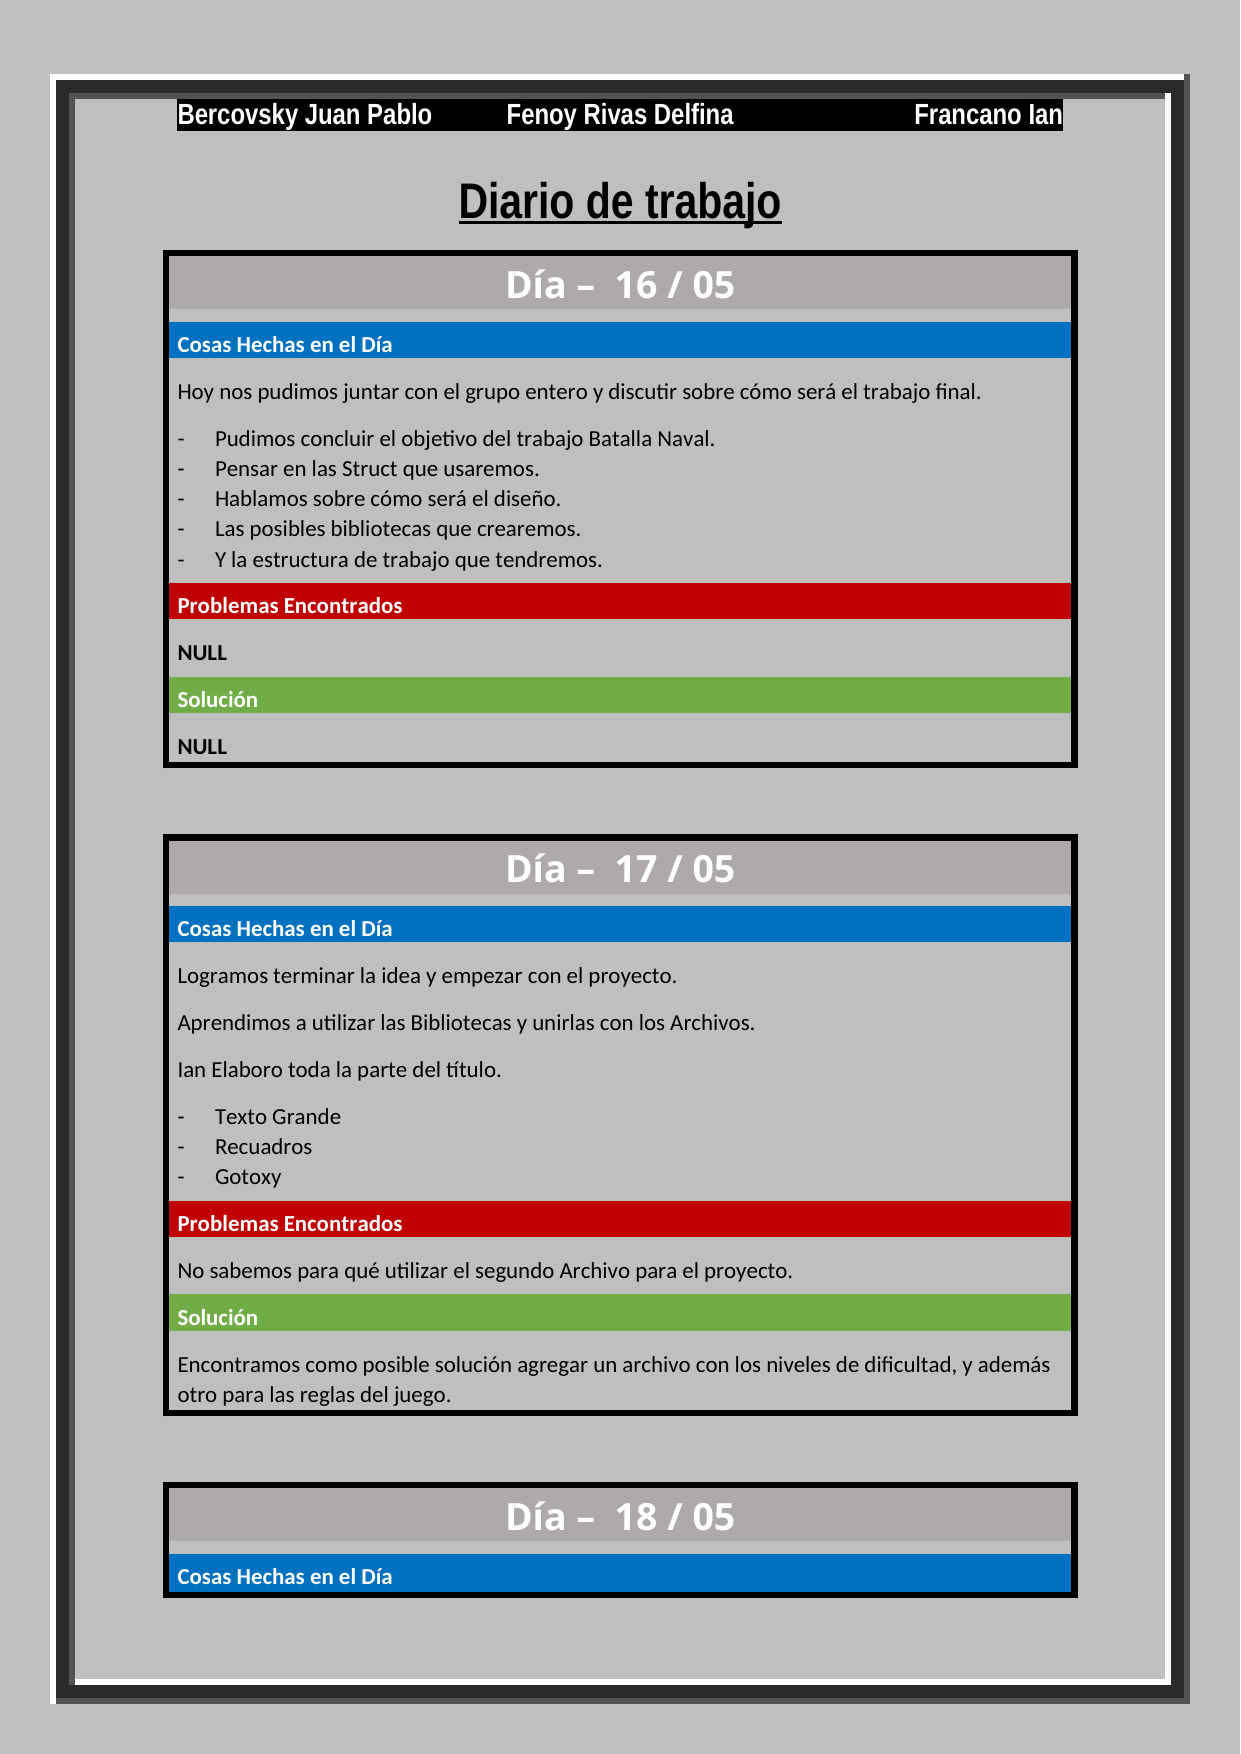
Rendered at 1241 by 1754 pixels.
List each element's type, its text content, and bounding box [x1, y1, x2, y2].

text Solución [169, 1294, 1071, 1331]
list Las posibles bibliotecas que crearemos. [169, 506, 1071, 536]
text NULL [169, 630, 1071, 666]
text Logramos terminar la idea y empezar con el proyecto. [169, 953, 1071, 989]
text NULL [169, 724, 1071, 762]
list Pudimos concluir el objetivo del trabajo Batalla Naval. [169, 416, 1071, 446]
list Y la estructura de trabajo que tendremos. [169, 536, 1071, 573]
list Recuadros [169, 1124, 1071, 1154]
text Problemas Encontrados [169, 583, 1071, 619]
text Día – 18 / 05 [169, 1488, 1071, 1541]
list Gotoxy [169, 1154, 1071, 1190]
text Día – 17 / 05 [169, 841, 1071, 894]
text Aprendimos a utilizar las Bibliotecas y unirlas con los Archivos. [169, 1000, 1071, 1036]
text Día – 16 / 05 [169, 256, 1071, 309]
text Ian Elaboro toda la parte del título. [169, 1047, 1071, 1083]
text Cosas Hechas en el Día [169, 1554, 1071, 1592]
text No sabemos para qué utilizar el segundo Archivo para el proyecto. [169, 1248, 1071, 1284]
list Pensar en las Struct que usaremos. [169, 446, 1071, 476]
text Diario de trabajo [177, 171, 1063, 229]
text Cosas Hechas en el Día [169, 906, 1071, 942]
text Hoy nos pudimos juntar con el grupo entero y discutir sobre cómo será el trabajo final. [169, 369, 1071, 405]
text Problemas Encontrados [169, 1201, 1071, 1237]
list Hablamos sobre cómo será el diseño. [169, 476, 1071, 506]
list Texto Grande [169, 1093, 1071, 1124]
text Encontramos como posible solución agregar un archivo con los niveles de dificultad, y además otro para las reglas del juego. [169, 1341, 1071, 1410]
text Solución [169, 677, 1071, 713]
text Cosas Hechas en el Día [169, 322, 1071, 358]
